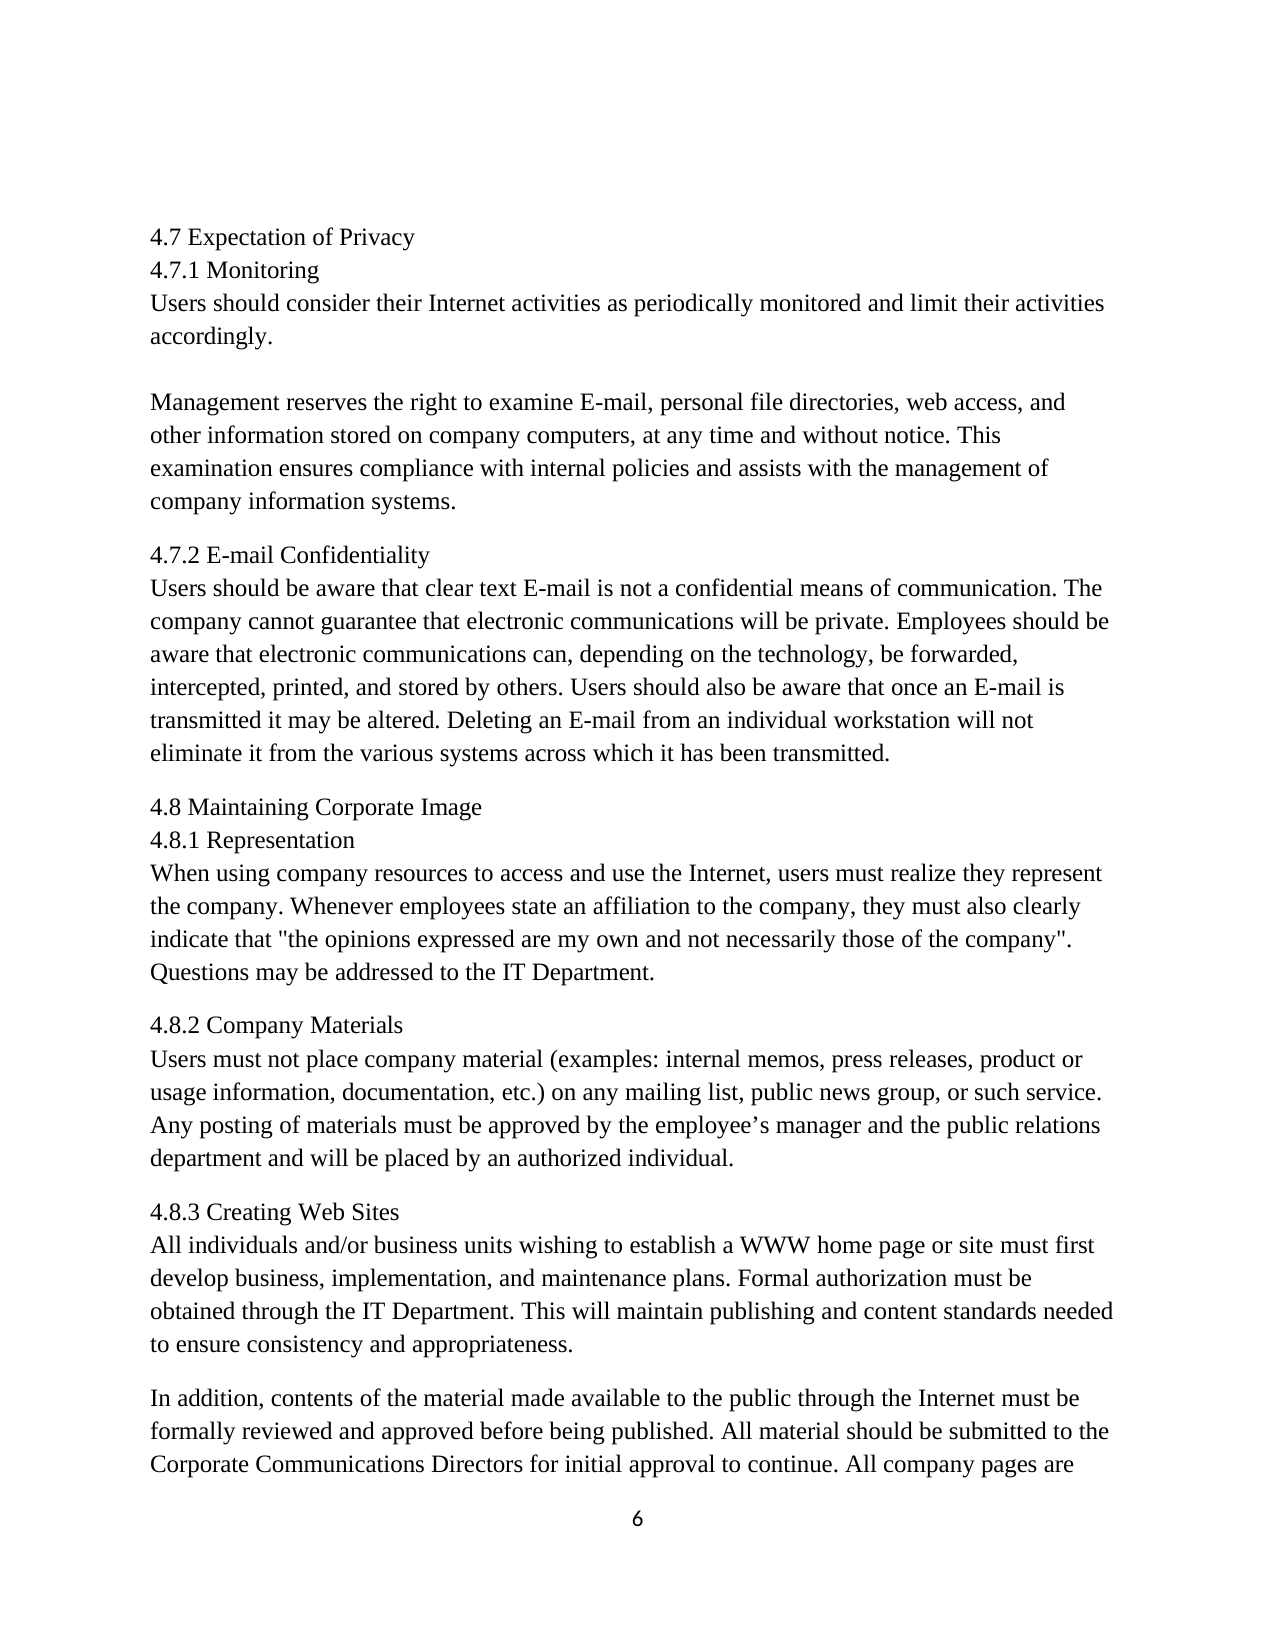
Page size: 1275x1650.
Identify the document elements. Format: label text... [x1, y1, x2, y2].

text Users should be aware that clear text E-mail is not a confidential means of communication. The company cannot guarantee that electronic communications will be private. Employees should be aware that electronic communications can, depending on the technology, be forwarded, intercepted, printed, and stored by others. Users should also be aware that once an E-mail is transmitted it may be altered. Deleting an E-mail from an individual workstation will not eliminate it from the various systems across which it has been transmitted. [150, 573, 1121, 767]
list Monitoring [150, 255, 1142, 284]
text Users must not place company material (examples: internal memos, press releases, product or usage information, documentation, etc.) on any mailing list, public news group, or such service. Any posting of materials must be approved by the employee’s manager and the public relations department and will be placed by an authorized individual. [150, 1044, 1121, 1171]
list Company Materials [150, 1011, 1142, 1039]
text Questions may be addressed to the IT Department. [150, 957, 1114, 986]
text When using company resources to access and use the Internet, users must realize they represent the company. Whenever employees state an affiliation to the company, they must also clearly indicate that "the opinions expressed are my own and not necessarily those of the company". [150, 858, 1121, 952]
text In addition, contents of the material made available to the public through the Internet must be formally reviewed and approved before being published. All material should be submitted to the Corporate Communications Directors for initial approval to continue. All company pages are [150, 1383, 1121, 1477]
text Users should consider their Internet activities as periodically monitored and limit their activities accordingly. [150, 288, 1113, 350]
list Maintaining Corporate Image [150, 792, 1142, 821]
list Expectation of Privacy [150, 222, 1142, 251]
list E-mail Confidentiality [150, 540, 1142, 568]
list Creating Web Sites [150, 1197, 1142, 1226]
text Management reserves the right to examine E-mail, personal file directories, web access, and other information stored on company computers, at any time and without notice. This examination ensures compliance with internal policies and assists with the management of company information systems. [150, 387, 1112, 515]
text All individuals and/or business units wishing to establish a WWW home page or site must first develop business, implementation, and maintenance plans. Formal authorization must be obtained through the IT Department. This will maintain publishing and content standards needed to ensure consistency and appropriateness. [150, 1230, 1117, 1358]
list Representation [150, 825, 1142, 854]
